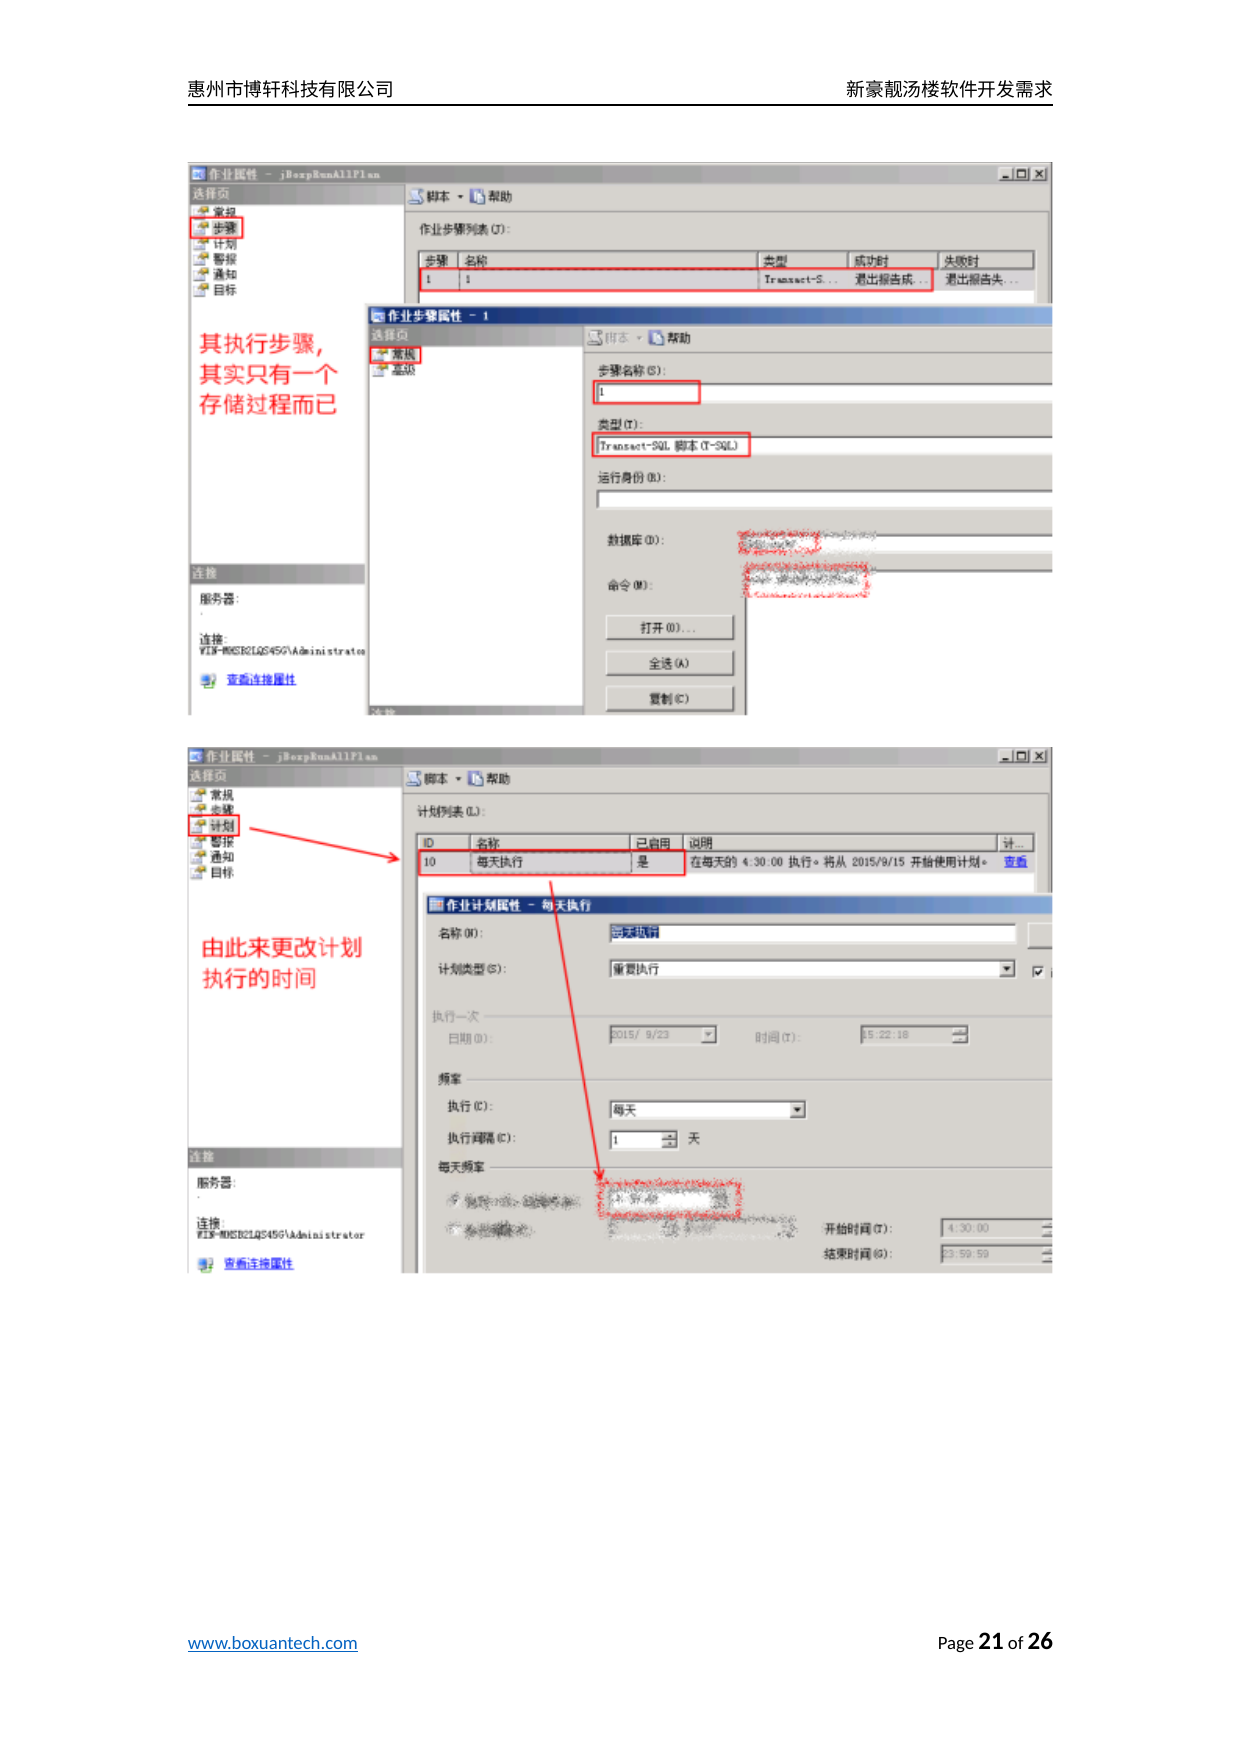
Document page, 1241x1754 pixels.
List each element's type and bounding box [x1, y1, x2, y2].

picture [187, 747, 1053, 1275]
picture [187, 162, 1053, 717]
